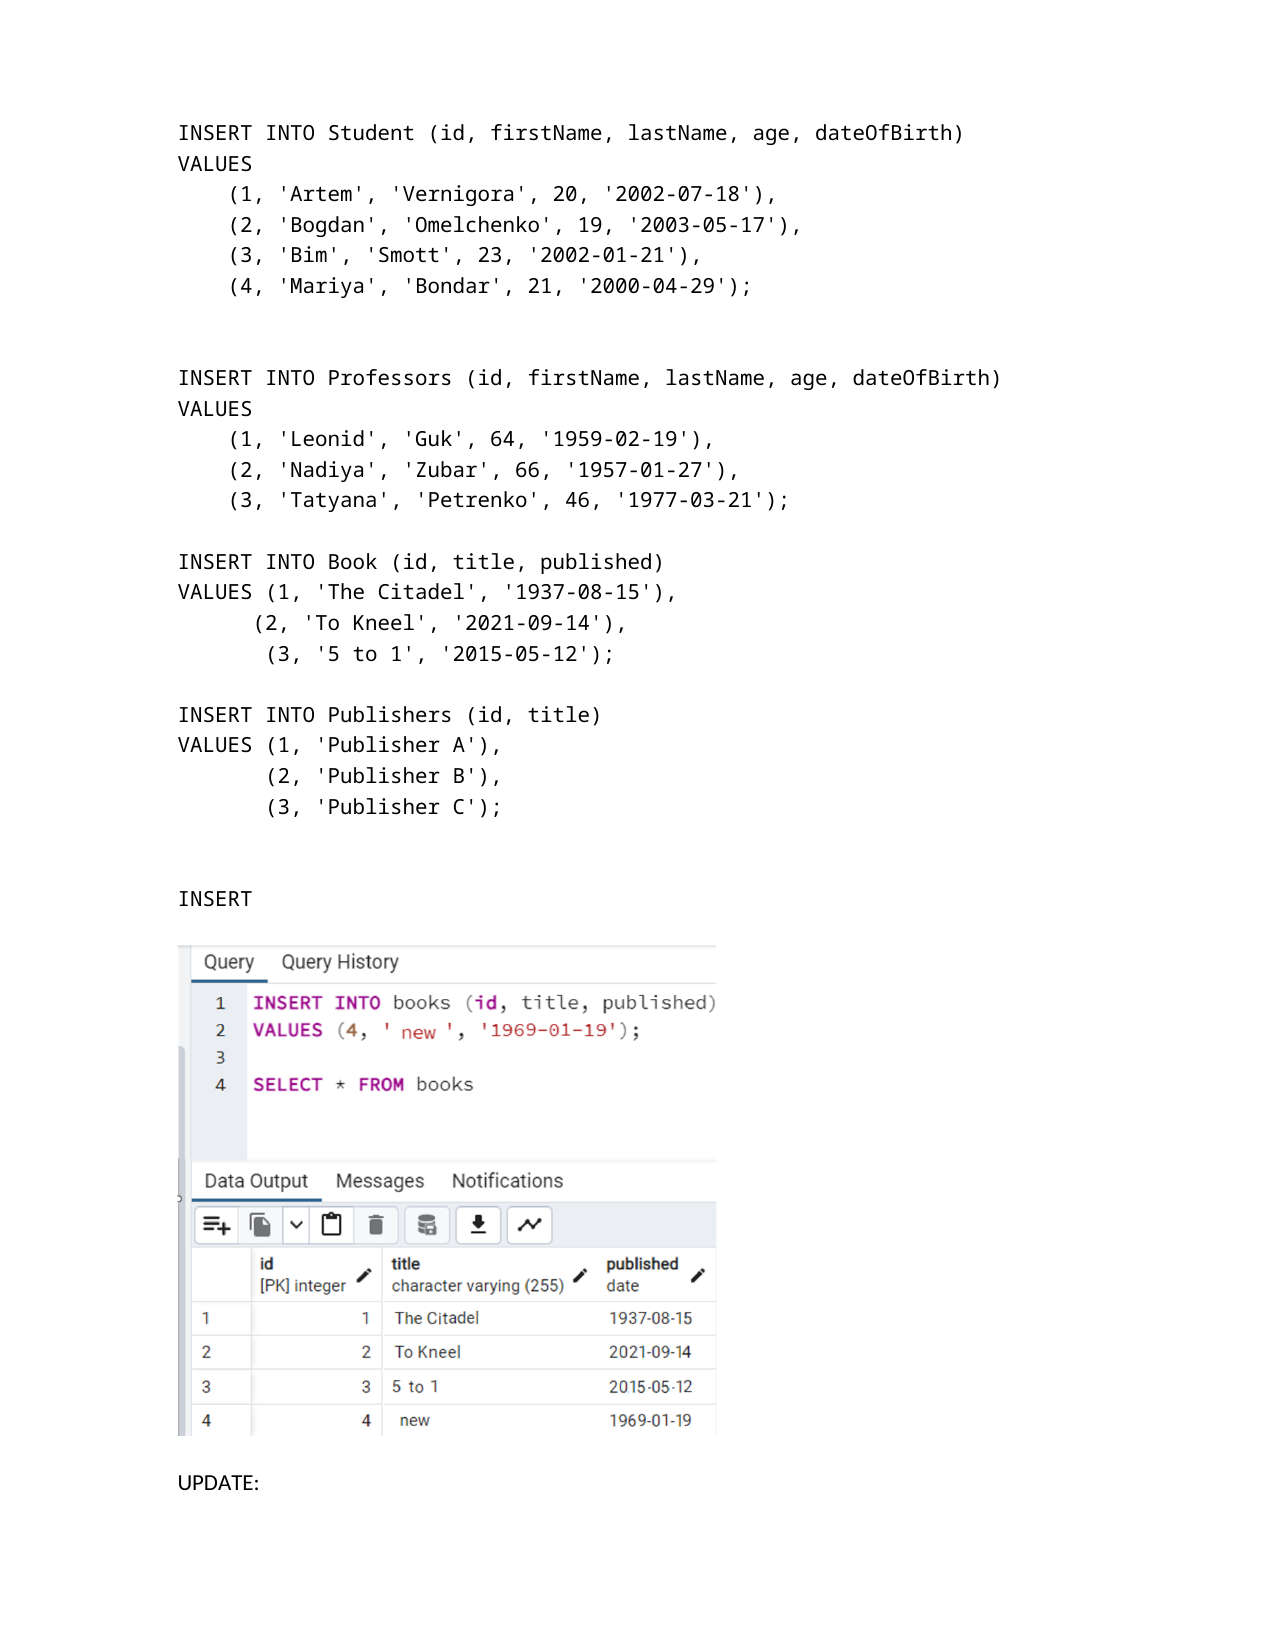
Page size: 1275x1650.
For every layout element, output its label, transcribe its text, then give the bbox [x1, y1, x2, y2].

text VALUES [177, 394, 1186, 422]
text (3, 'Tatyana', 'Petrenko', 46, '1977-03-21'); [177, 486, 1186, 514]
text (2, 'To Kneel', '2021-09-14'), [177, 608, 1186, 637]
text INSERT [177, 884, 1186, 912]
text INSERT INTO Publishers (id, title) [177, 700, 1186, 728]
picture [177, 945, 717, 1436]
text (3, 'Bim', 'Smott', 23, '2002-01-21'), [177, 241, 1186, 269]
text (1, 'Artem', 'Vernigora', 20, '2002-07-18'), [177, 179, 1186, 208]
text (2, 'Bogdan', 'Omelchenko', 19, '2003-05-17'), [177, 210, 1186, 238]
text INSERT INTO Student (id, firstName, lastName, age, dateOfBirth) [177, 118, 1186, 147]
text INSERT INTO Professors (id, firstName, lastName, age, dateOfBirth) [177, 363, 1186, 392]
text (3, '5 to 1', '2015-05-12'); [177, 639, 1186, 667]
text INSERT INTO Book (id, title, published) [177, 547, 1186, 575]
text VALUES (1, 'Publisher A'), [177, 731, 1186, 759]
text (2, 'Nadiya', 'Zubar', 66, '1957-01-27'), [177, 455, 1186, 483]
text (4, 'Mariya', 'Bondar', 21, '2000-04-29'); [177, 271, 1186, 300]
text (1, 'Leonid', 'Guk', 64, '1959-02-19'), [177, 424, 1186, 453]
text UPDATE: [177, 1468, 1186, 1497]
text VALUES (1, 'The Citadel', '1937-08-15'), [177, 577, 1186, 606]
text (3, 'Publisher C'); [177, 792, 1186, 820]
text VALUES [177, 149, 1186, 177]
text (2, 'Publisher B'), [177, 761, 1186, 790]
